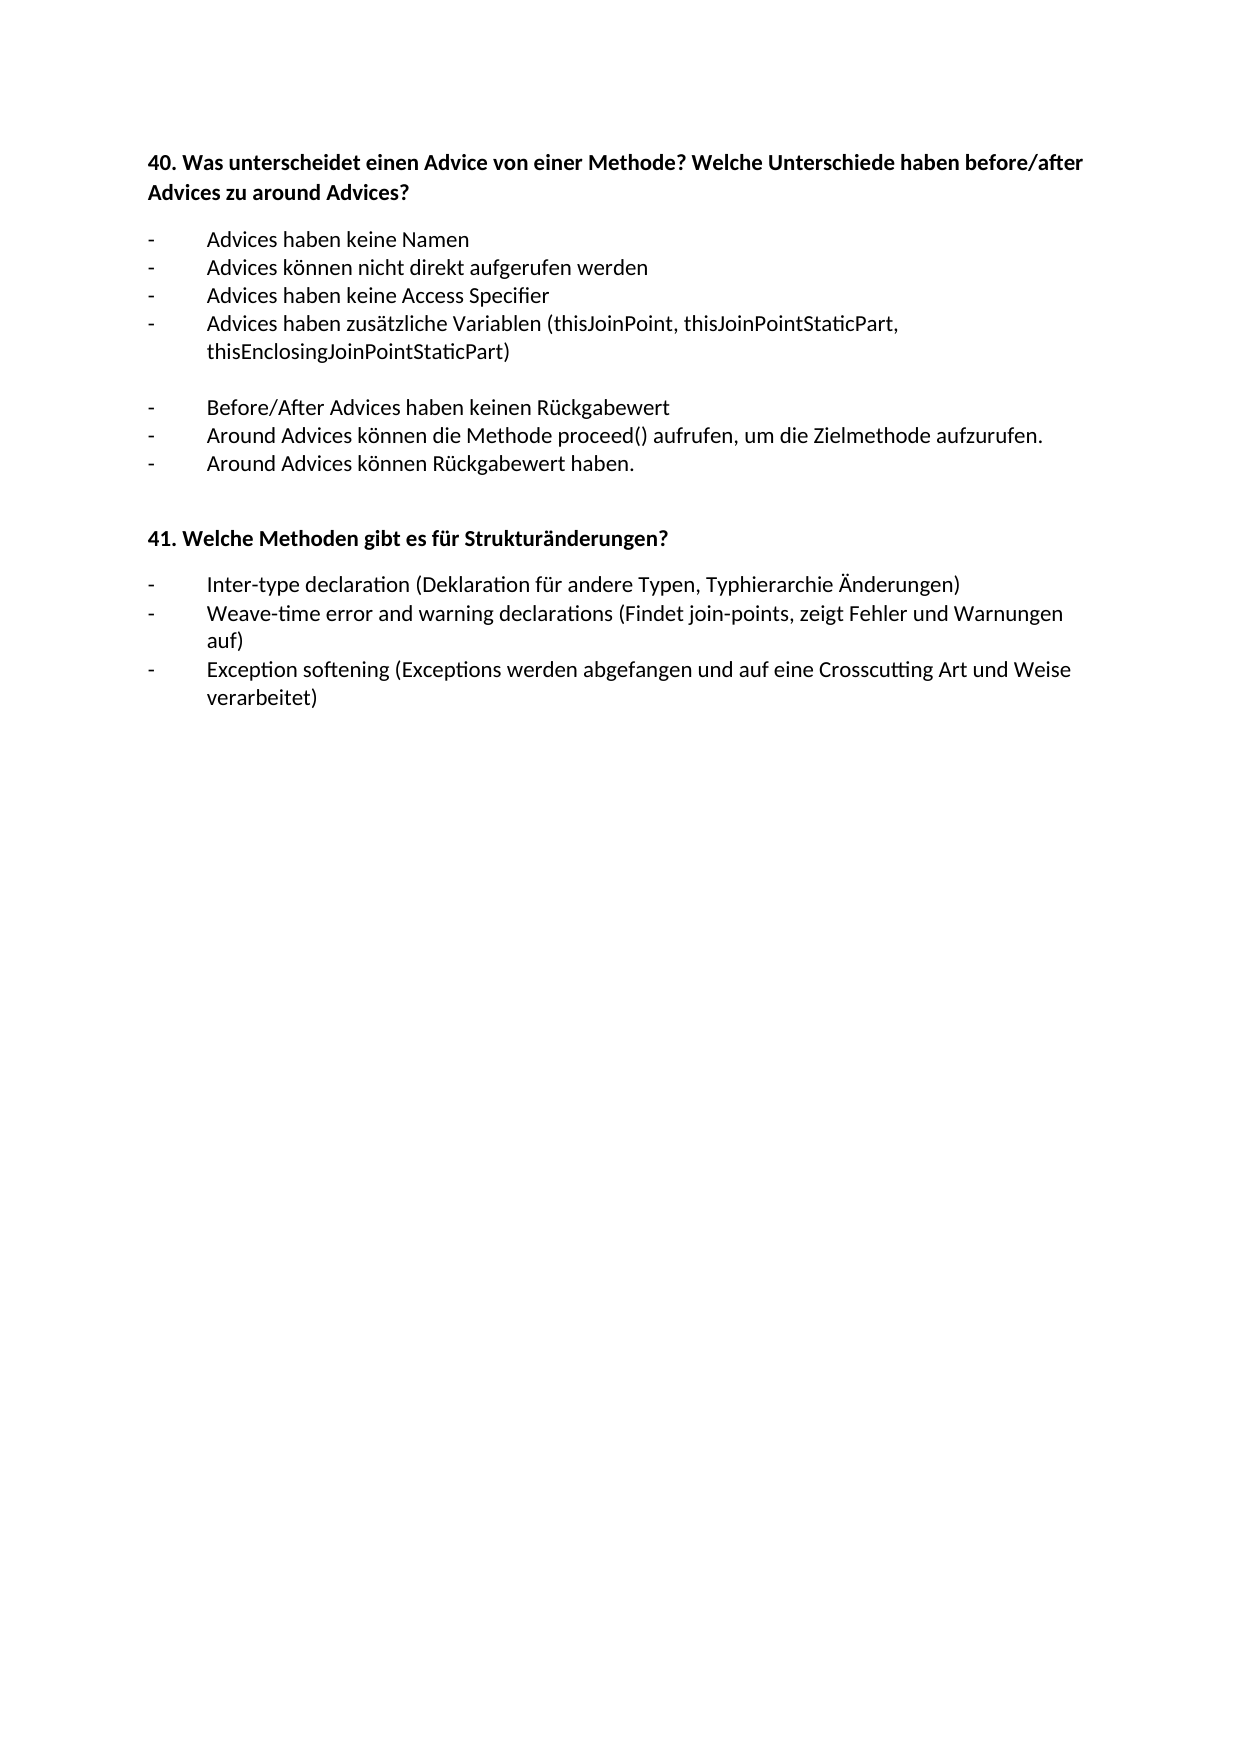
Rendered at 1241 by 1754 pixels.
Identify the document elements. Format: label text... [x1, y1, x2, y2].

list Advices haben keine Access Specifier [148, 281, 1093, 309]
text 41. Welche Methoden gibt es für Strukturänderungen? [148, 524, 1093, 552]
list Around Advices können Rückgabewert haben. [148, 449, 1093, 477]
list Inter-type declaration (Deklaration für andere Typen, Typhierarchie Änderungen) [148, 571, 1093, 599]
list Around Advices können die Methode proceed() aufrufen, um die Zielmethode aufzurufen. [148, 421, 1093, 449]
list Before/After Advices haben keinen Rückgabewert [148, 393, 1093, 421]
list Weave-time error and warning declarations (Findet join-points, zeigt Fehler und Warnungen auf) [148, 599, 1093, 655]
list Advices können nicht direkt aufgerufen werden [148, 253, 1093, 281]
list Advices haben zusätzliche Variablen (thisJoinPoint, thisJoinPointStaticPart, thisEnclosingJoinPointStaticPart) [148, 309, 1093, 365]
list Advices haben keine Namen [148, 225, 1093, 253]
text 40. Was unterscheidet einen Advice von einer Methode? Welche Unterschiede haben before/after Advices zu around Advices? [148, 148, 1093, 206]
list Exception softening (Exceptions werden abgefangen und auf eine Crosscutting Art und Weise verarbeitet) [148, 655, 1093, 711]
